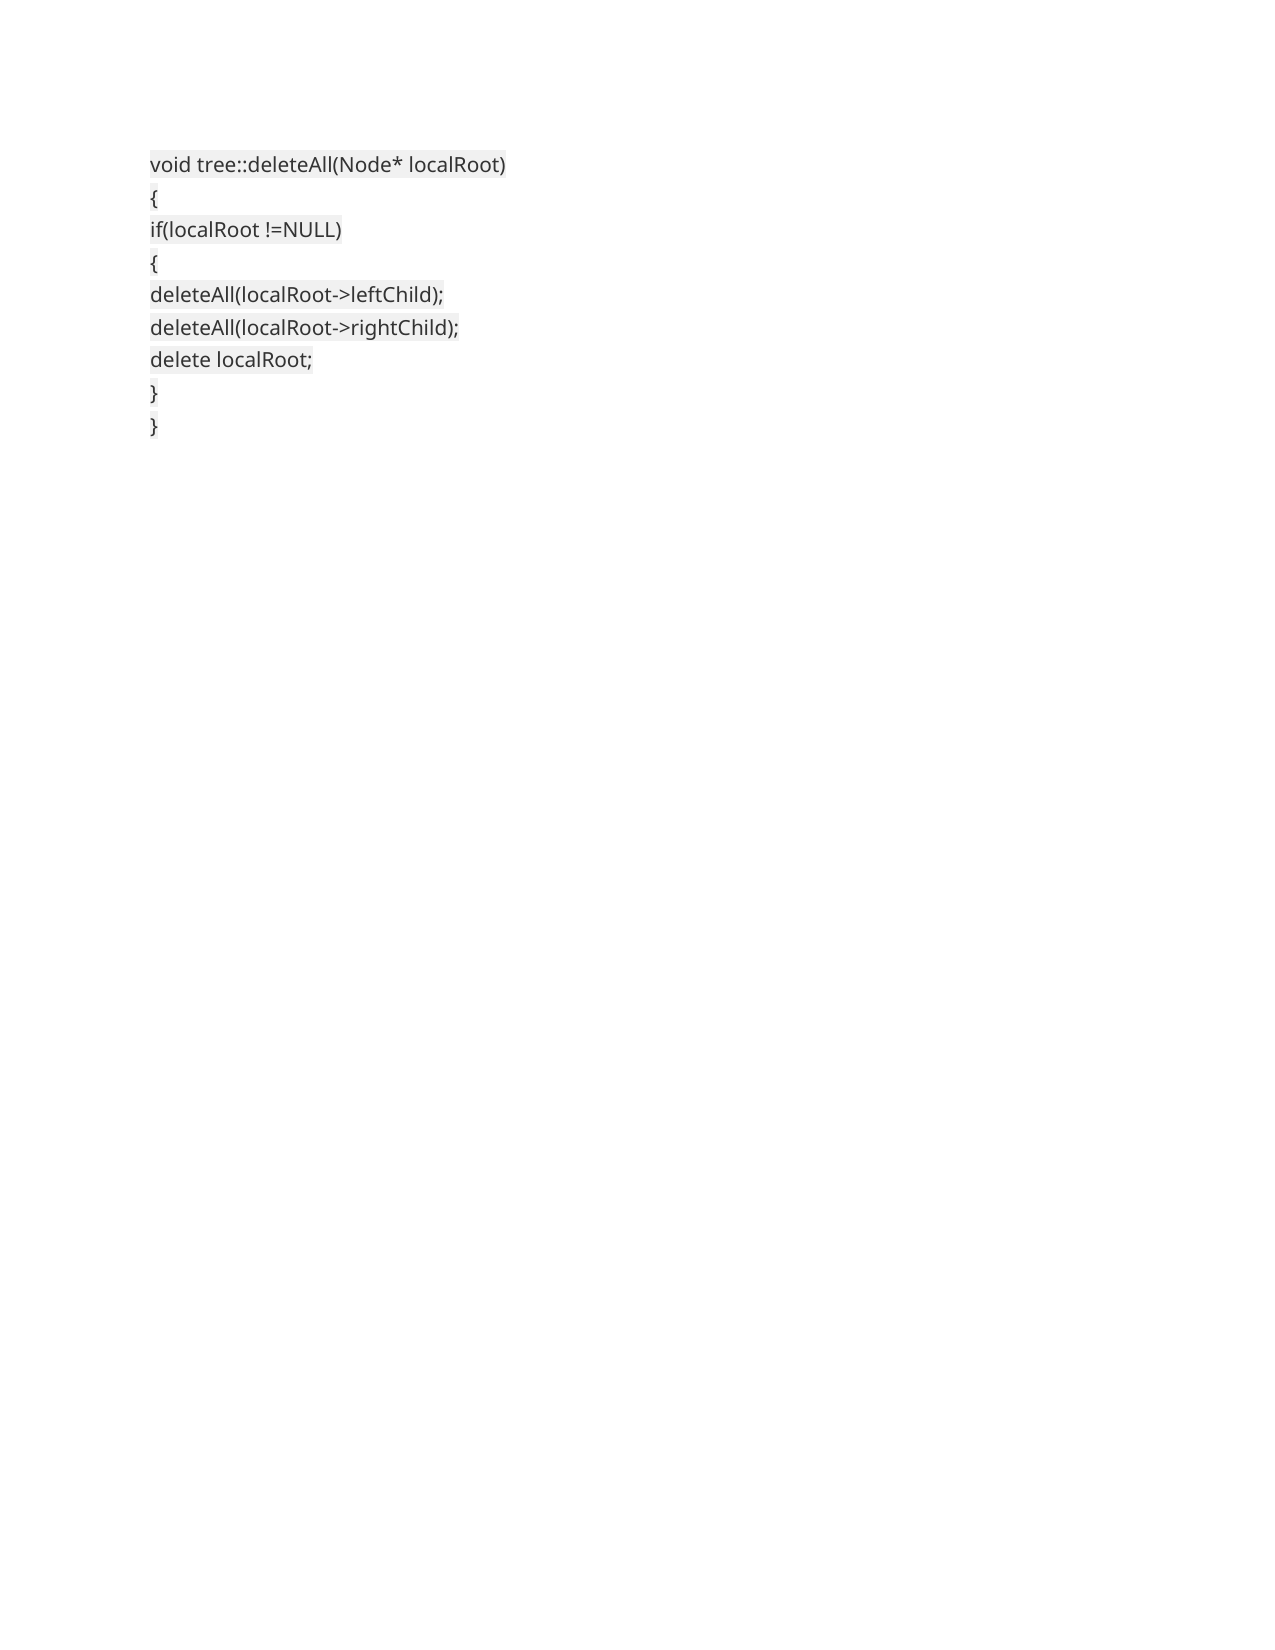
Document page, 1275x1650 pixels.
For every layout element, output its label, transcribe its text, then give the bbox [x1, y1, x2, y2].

text void tree::deleteAll(Node* localRoot) { if(localRoot !=NULL) { deleteAll(localRoot->leftChild); deleteAll(localRoot->rightChild); delete localRoot; } } [150, 150, 1125, 439]
